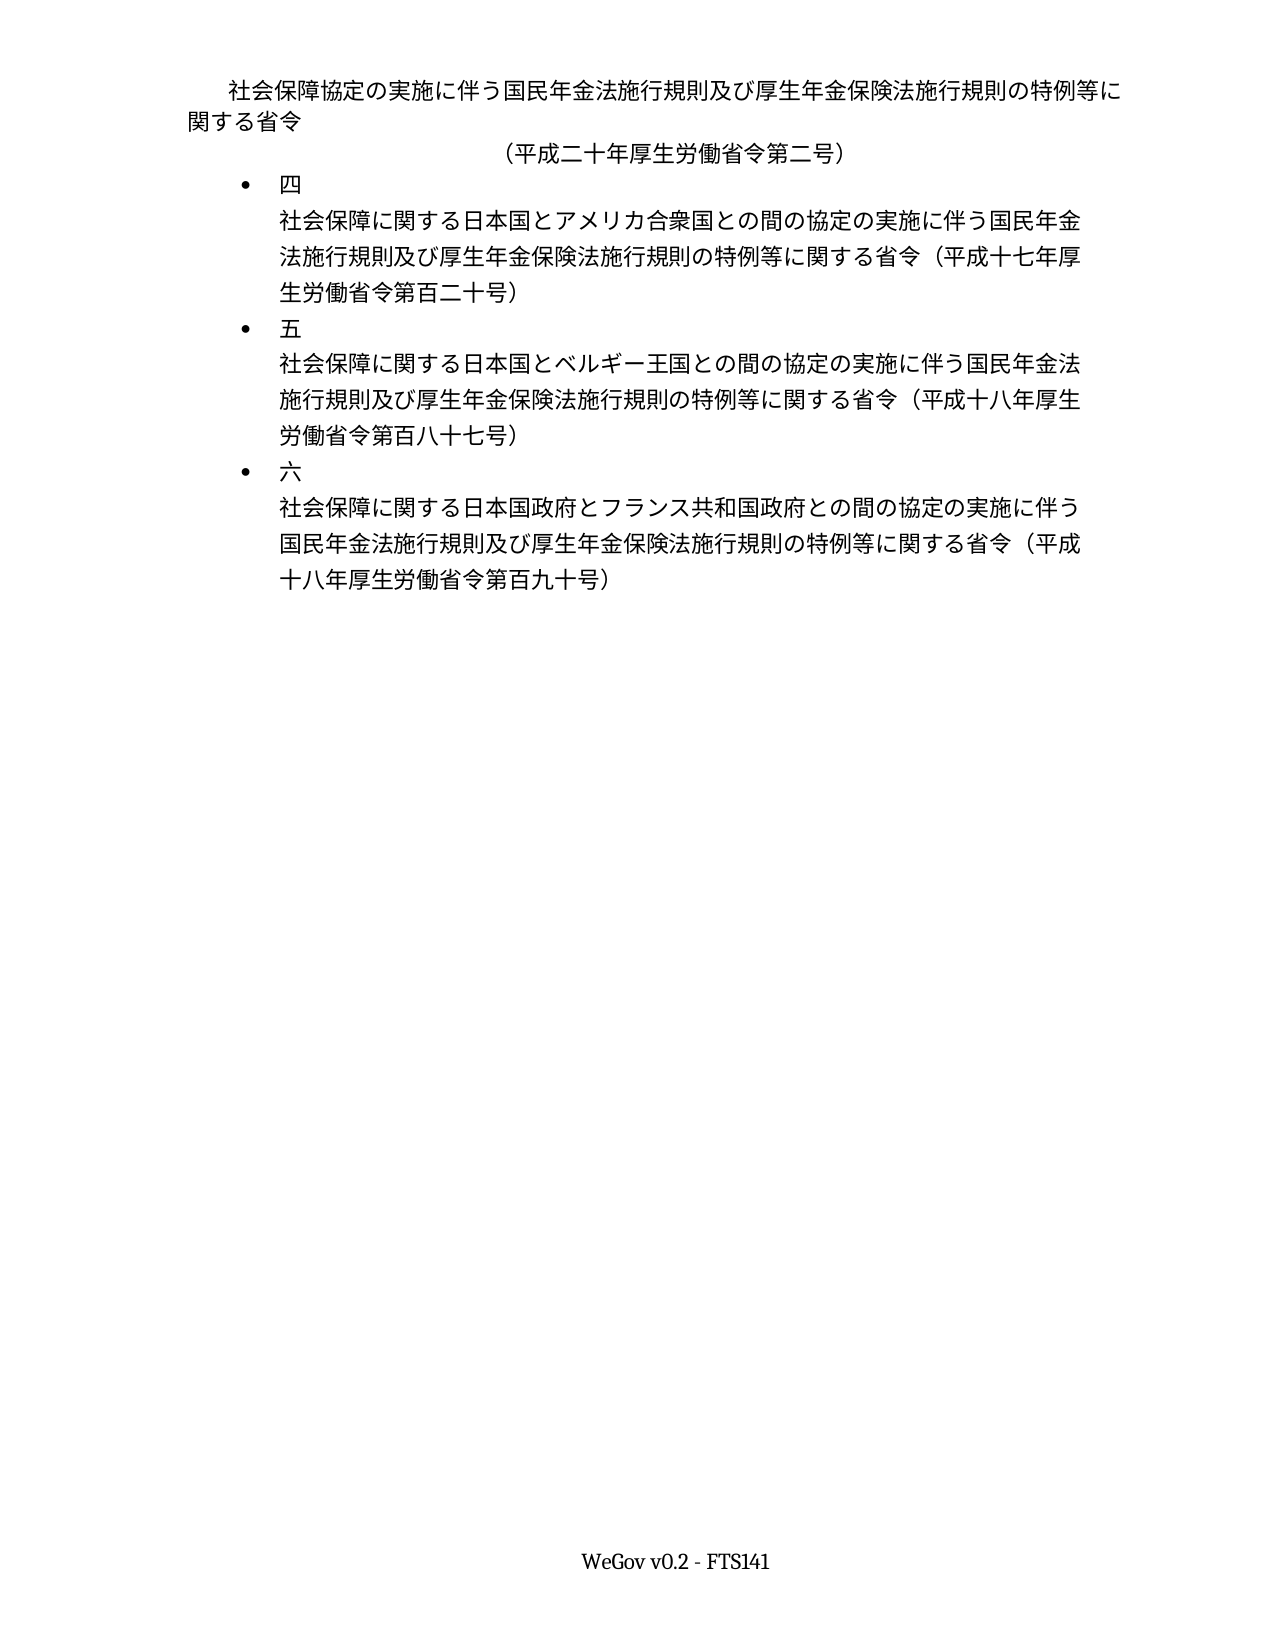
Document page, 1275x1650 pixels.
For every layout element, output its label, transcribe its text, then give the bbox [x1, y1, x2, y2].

list 四 社会保障に関する日本国とアメリカ合衆国との間の協定の実施に伴う国民年金法施行規則及び厚生年金保険法施行規則の特例等に関する省令（平成十七年厚生労働省令第百二十号） [242, 169, 1087, 308]
list 五 社会保障に関する日本国とベルギー王国との間の協定の実施に伴う国民年金法施行規則及び厚生年金保険法施行規則の特例等に関する省令（平成十八年厚生労働省令第百八十七号） [242, 312, 1087, 452]
list 六 社会保障に関する日本国政府とフランス共和国政府との間の協定の実施に伴う国民年金法施行規則及び厚生年金保険法施行規則の特例等に関する省令（平成十八年厚生労働省令第百九十号） [242, 456, 1087, 595]
